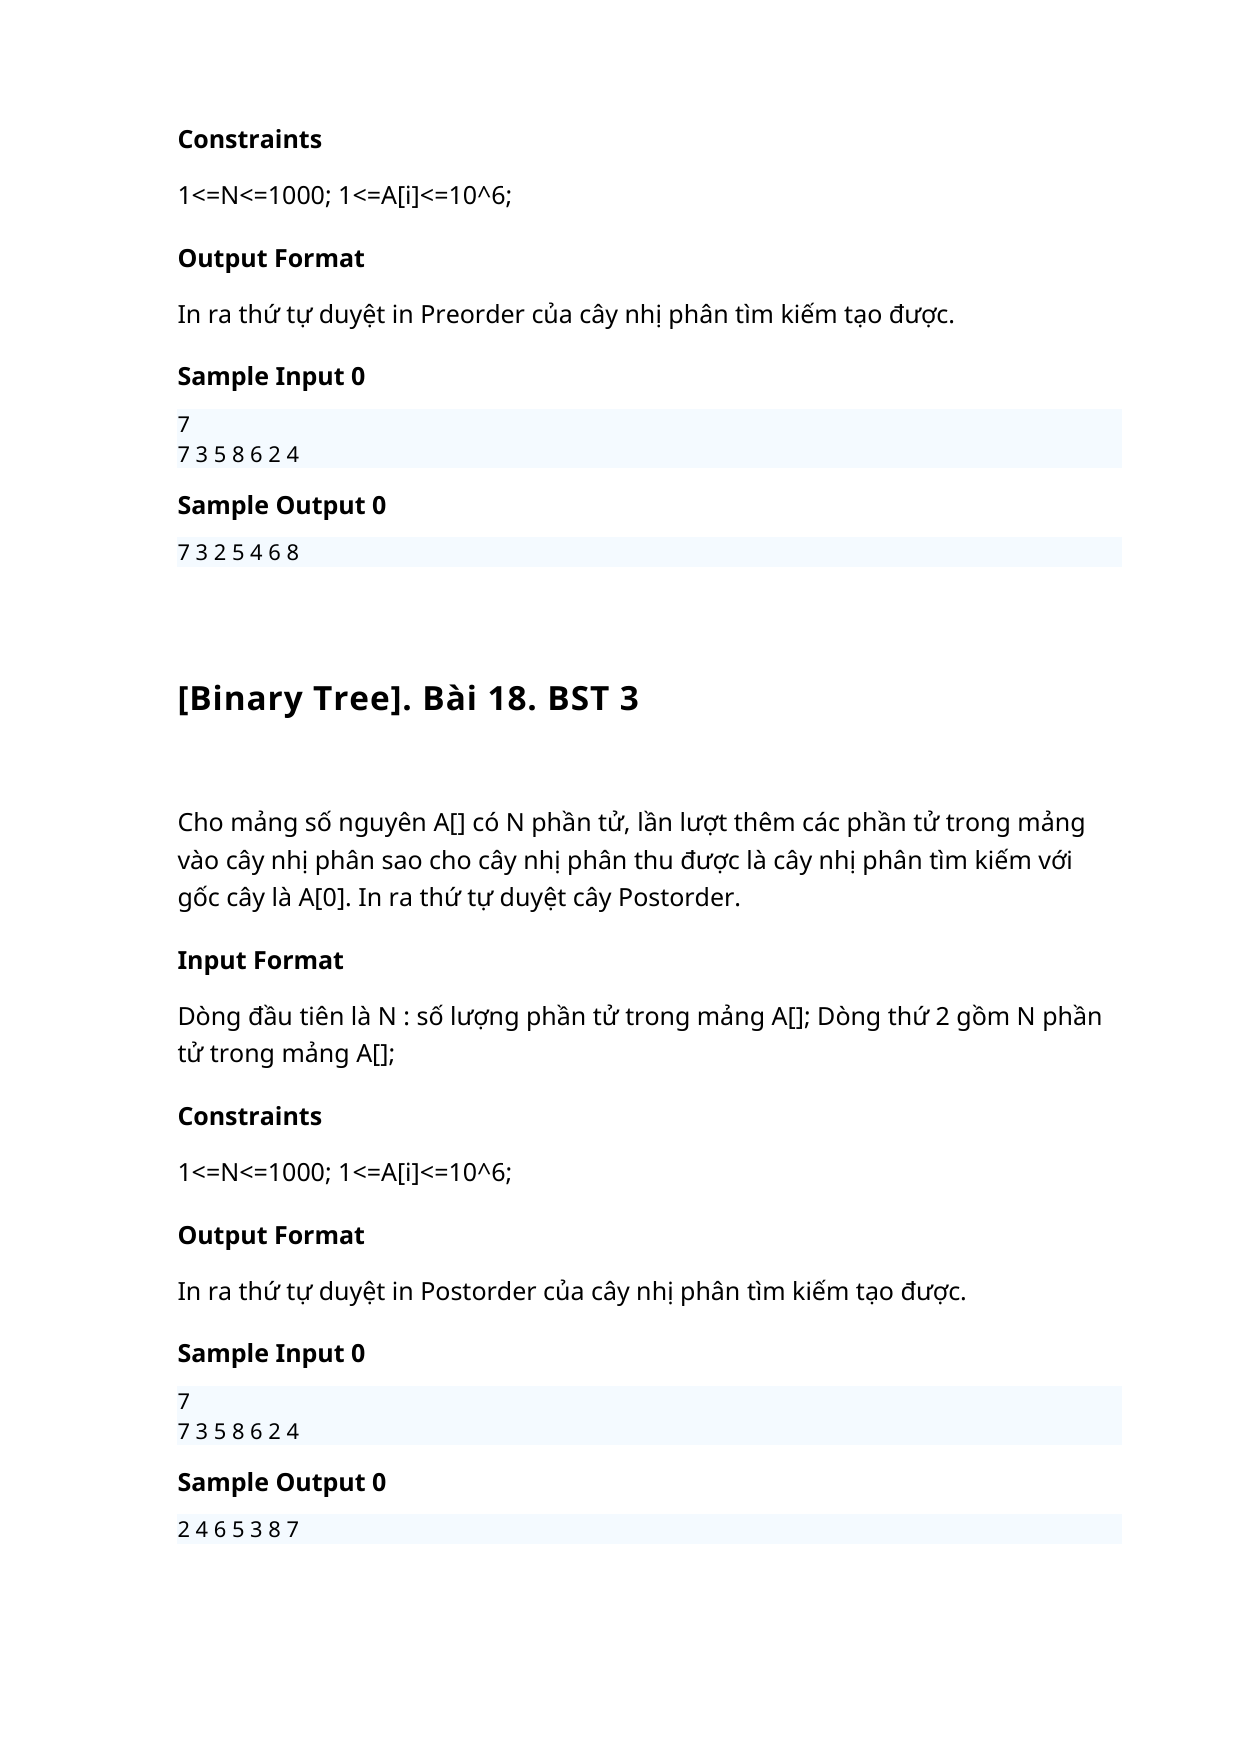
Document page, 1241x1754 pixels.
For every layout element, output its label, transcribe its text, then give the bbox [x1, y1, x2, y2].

text 7 3 5 8 6 2 4 [177, 438, 1122, 468]
text Sample Output 0 [177, 1461, 1122, 1498]
text Output Format [177, 237, 1122, 274]
text Sample Input 0 [177, 1333, 1122, 1370]
text In ra thứ tự duyệt in Postorder của cây nhị phân tìm kiếm tạo được. [177, 1270, 1122, 1308]
text 7 [177, 1386, 1122, 1416]
text 7 [177, 409, 1122, 438]
text 2 4 6 5 3 8 7 [177, 1514, 1122, 1544]
text Sample Input 0 [177, 356, 1122, 393]
text 7 3 2 5 4 6 8 [177, 537, 1122, 567]
text Constraints [177, 118, 1122, 156]
text In ra thứ tự duyệt in Preorder của cây nhị phân tìm kiếm tạo được. [177, 293, 1122, 331]
text 1<=N<=1000; 1<=A[i]<=10^6; [177, 174, 1122, 212]
text [Binary Tree]. Bài 18. BST 3 [177, 675, 1122, 720]
text 1<=N<=1000; 1<=A[i]<=10^6; [177, 1151, 1122, 1189]
text Dòng đầu tiên là N : số lượng phần tử trong mảng A[]; Dòng thứ 2 gồm N phần tử trong mảng A[]; [177, 995, 1122, 1070]
text Constraints [177, 1095, 1122, 1133]
text Input Format [177, 939, 1122, 976]
text Cho mảng số nguyên A[] có N phần tử, lần lượt thêm các phần tử trong mảng vào cây nhị phân sao cho cây nhị phân thu được là cây nhị phân tìm kiếm với gốc cây là A[0]. In ra thứ tự duyệt cây Postorder. [177, 801, 1122, 914]
text 7 3 5 8 6 2 4 [177, 1416, 1122, 1445]
text Sample Output 0 [177, 484, 1122, 521]
text Output Format [177, 1214, 1122, 1251]
